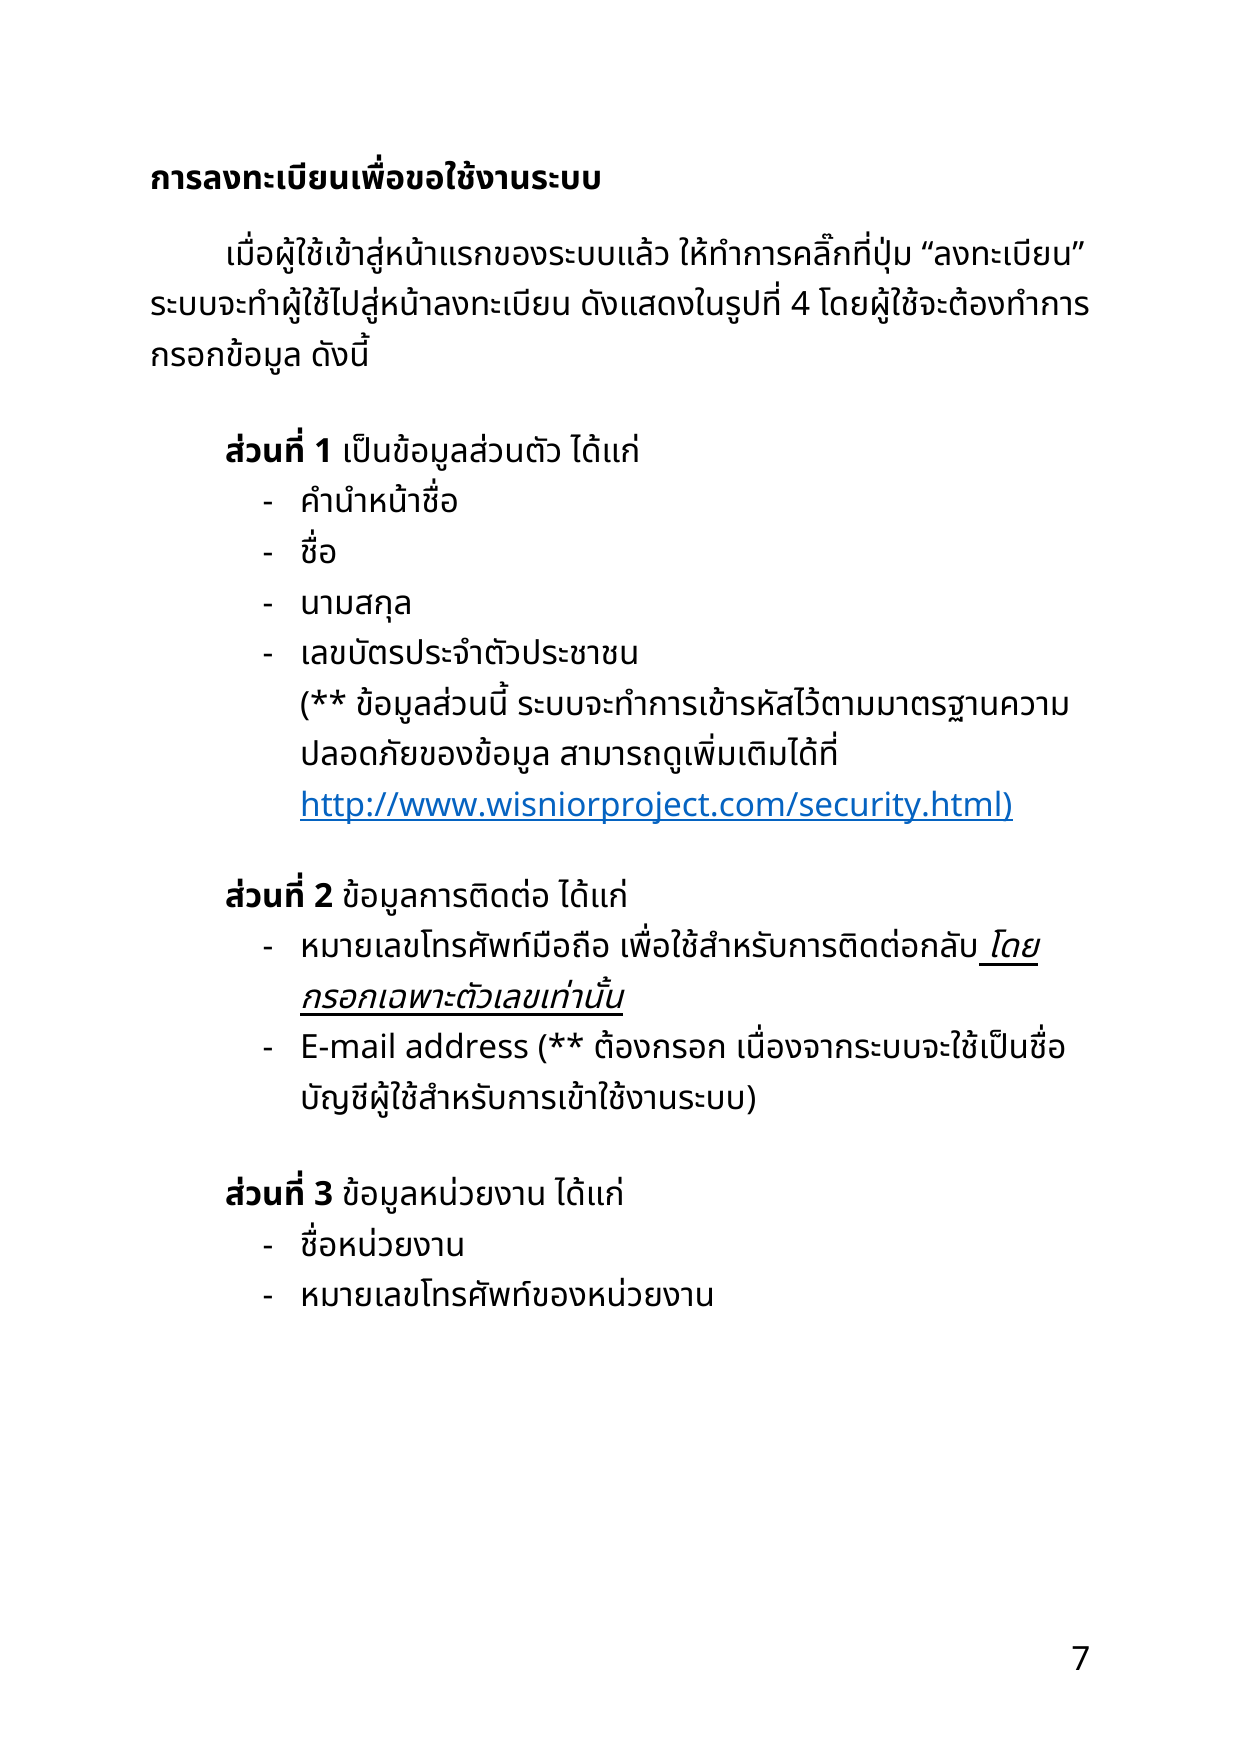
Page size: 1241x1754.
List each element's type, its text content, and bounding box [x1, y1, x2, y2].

list หมายเลขโทรศัพท์ของหน่วยงาน [262, 1271, 1090, 1322]
text เมื่อผู้ใช้เข้าสู่หน้าแรกของระบบแล้ว ให้ทำการคลิ๊กที่ปุ่ม “ลงทะเบียน” ระบบจะทำผู้ใช้ไปสู่หน้าลงทะเบียน ดังแสดงในรูปที่ 4 โดยผู้ใช้จะต้องทำการกรอกข้อมูล ดังนี้ [150, 230, 1090, 381]
list E-mail address (** ต้องกรอก เนื่องจากระบบจะใช้เป็นชื่อบัญชีผู้ใช้สำหรับการเข้าใช้งานระบบ) [262, 1023, 1090, 1124]
text ส่วนที่ 2 ข้อมูลการติดต่อ ได้แก่ [225, 872, 1090, 922]
text ส่วนที่ 3 ข้อมูลหน่วยงาน ได้แก่ [225, 1170, 1090, 1221]
text ส่วนที่ 1 เป็นข้อมูลส่วนตัว ได้แก่ [150, 427, 1090, 477]
list หมายเลขโทรศัพท์มือถือ เพื่อใช้สำหรับการติดต่อกลับ โดยกรอกเฉพาะตัวเลขเท่านั้น [262, 922, 1090, 1023]
list คำนำหน้าชื่อ [262, 477, 1090, 528]
subtitle การลงทะเบียนเพื่อขอใช้งานระบบ [150, 154, 1090, 204]
list เลขบัตรประจำตัวประชาชน (** ข้อมูลส่วนนี้ ระบบจะทำการเข้ารหัสไว้ตามมาตรฐานความปลอดภัยของข้อมูล สามารถดูเพิ่มเติมได้ที่ http://www.wisniorproject.com/security.html) [262, 629, 1090, 826]
list ชื่อหน่วยงาน [262, 1221, 1090, 1271]
list ชื่อ [262, 528, 1090, 578]
list นามสกุล [262, 578, 1090, 629]
